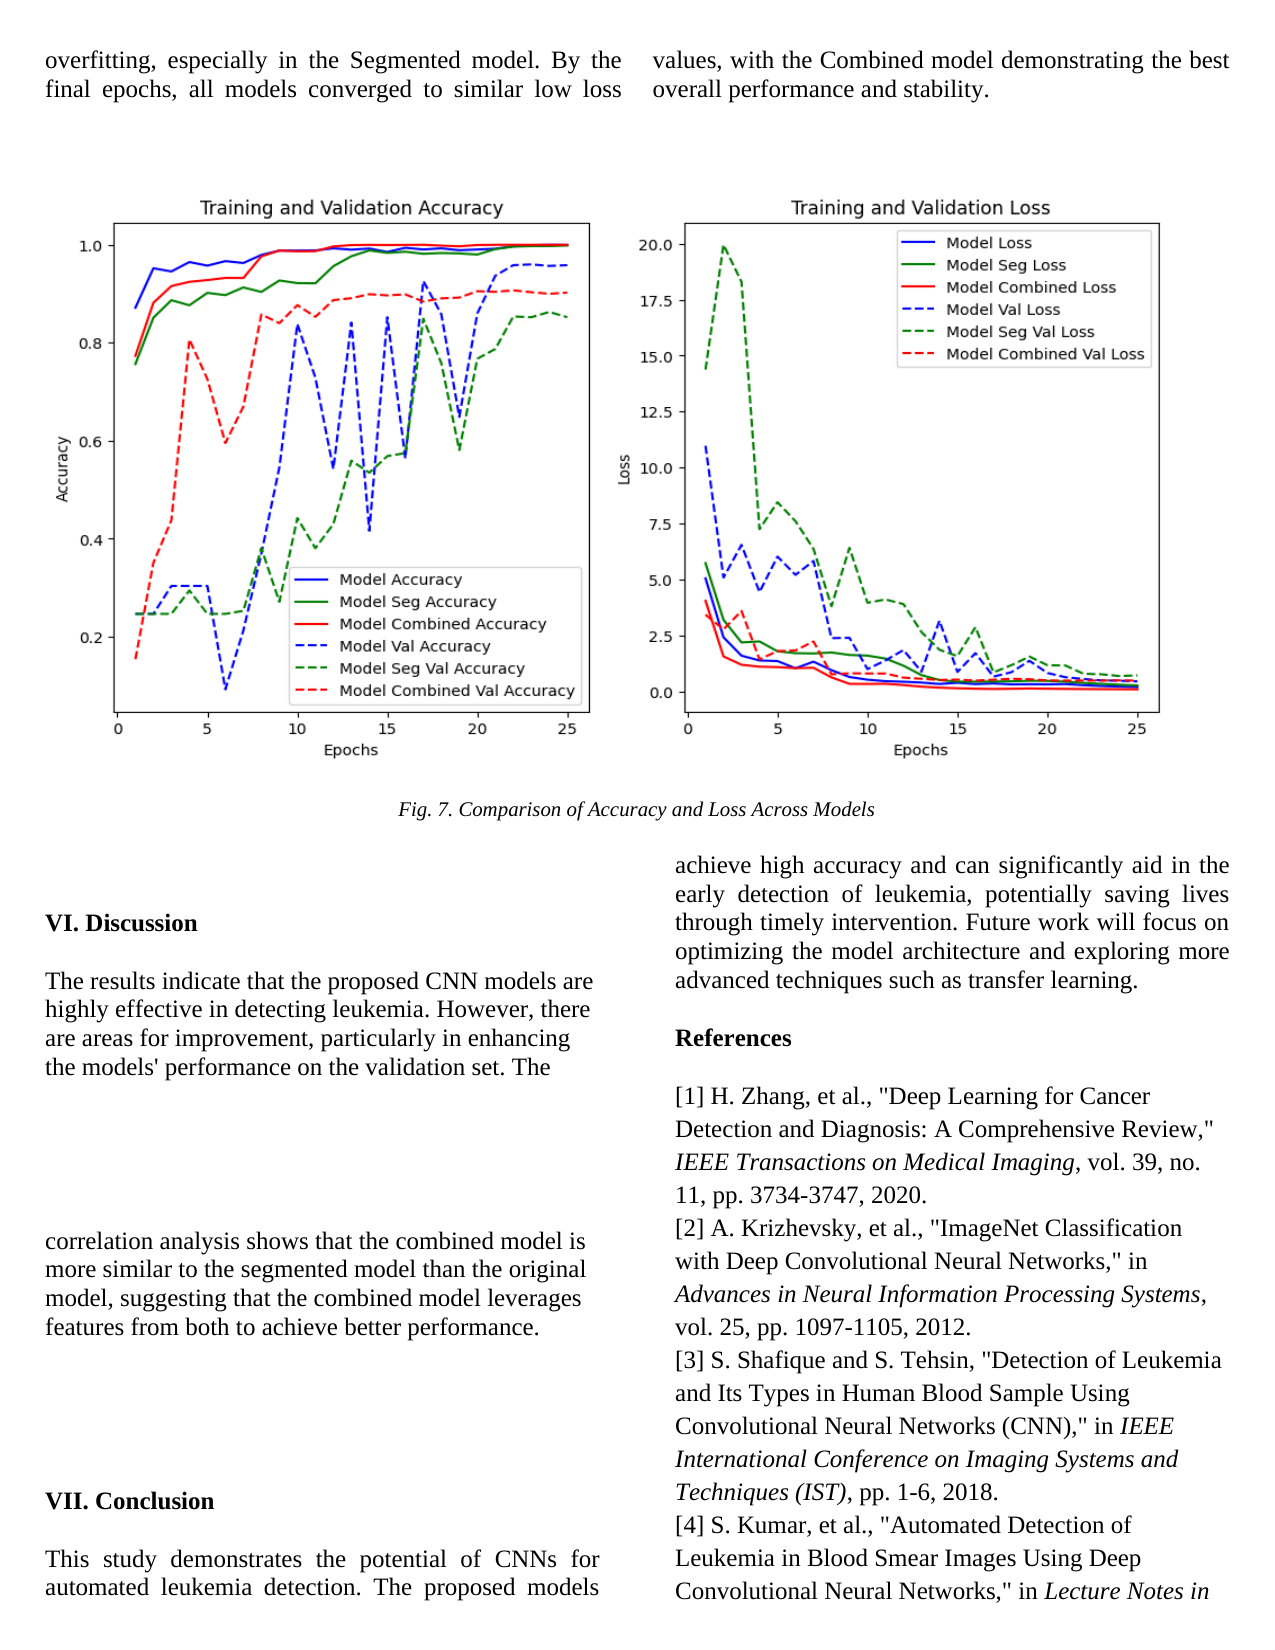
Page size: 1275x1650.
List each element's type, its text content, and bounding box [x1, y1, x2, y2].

text This study demonstrates the potential of CNNs for automated leukemia detection. The proposed models achieve high accuracy and can significantly aid in the early detection of leukemia, potentially saving lives through timely intervention. Future work will focus on optimizing the model architecture and exploring more advanced techniques such as transfer learning. [45, 1544, 600, 1601]
text VII. Conclusion [45, 1486, 600, 1514]
text This study demonstrates the potential of CNNs for automated leukemia detection. The proposed models achieve high accuracy and can significantly aid in the early detection of leukemia, potentially saving lives through timely intervention. Future work will focus on optimizing the model architecture and exploring more advanced techniques such as transfer learning. [675, 850, 1230, 994]
picture [45, 189, 1170, 768]
text Fig. 7. Comparison of Accuracy and Loss Across Models [45, 797, 1230, 821]
text The results indicate that the proposed CNN models are highly effective in detecting leukemia. However, there are areas for improvement, particularly in enhancing the models' performance on the validation set. The [45, 966, 600, 1081]
text References [675, 1023, 1230, 1052]
text correlation analysis shows that the combined model is more similar to the segmented model than the original model, suggesting that the combined model leverages features from both to achieve better performance. [45, 1226, 600, 1341]
text VI. Discussion [45, 908, 600, 937]
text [652, 45, 1230, 102]
